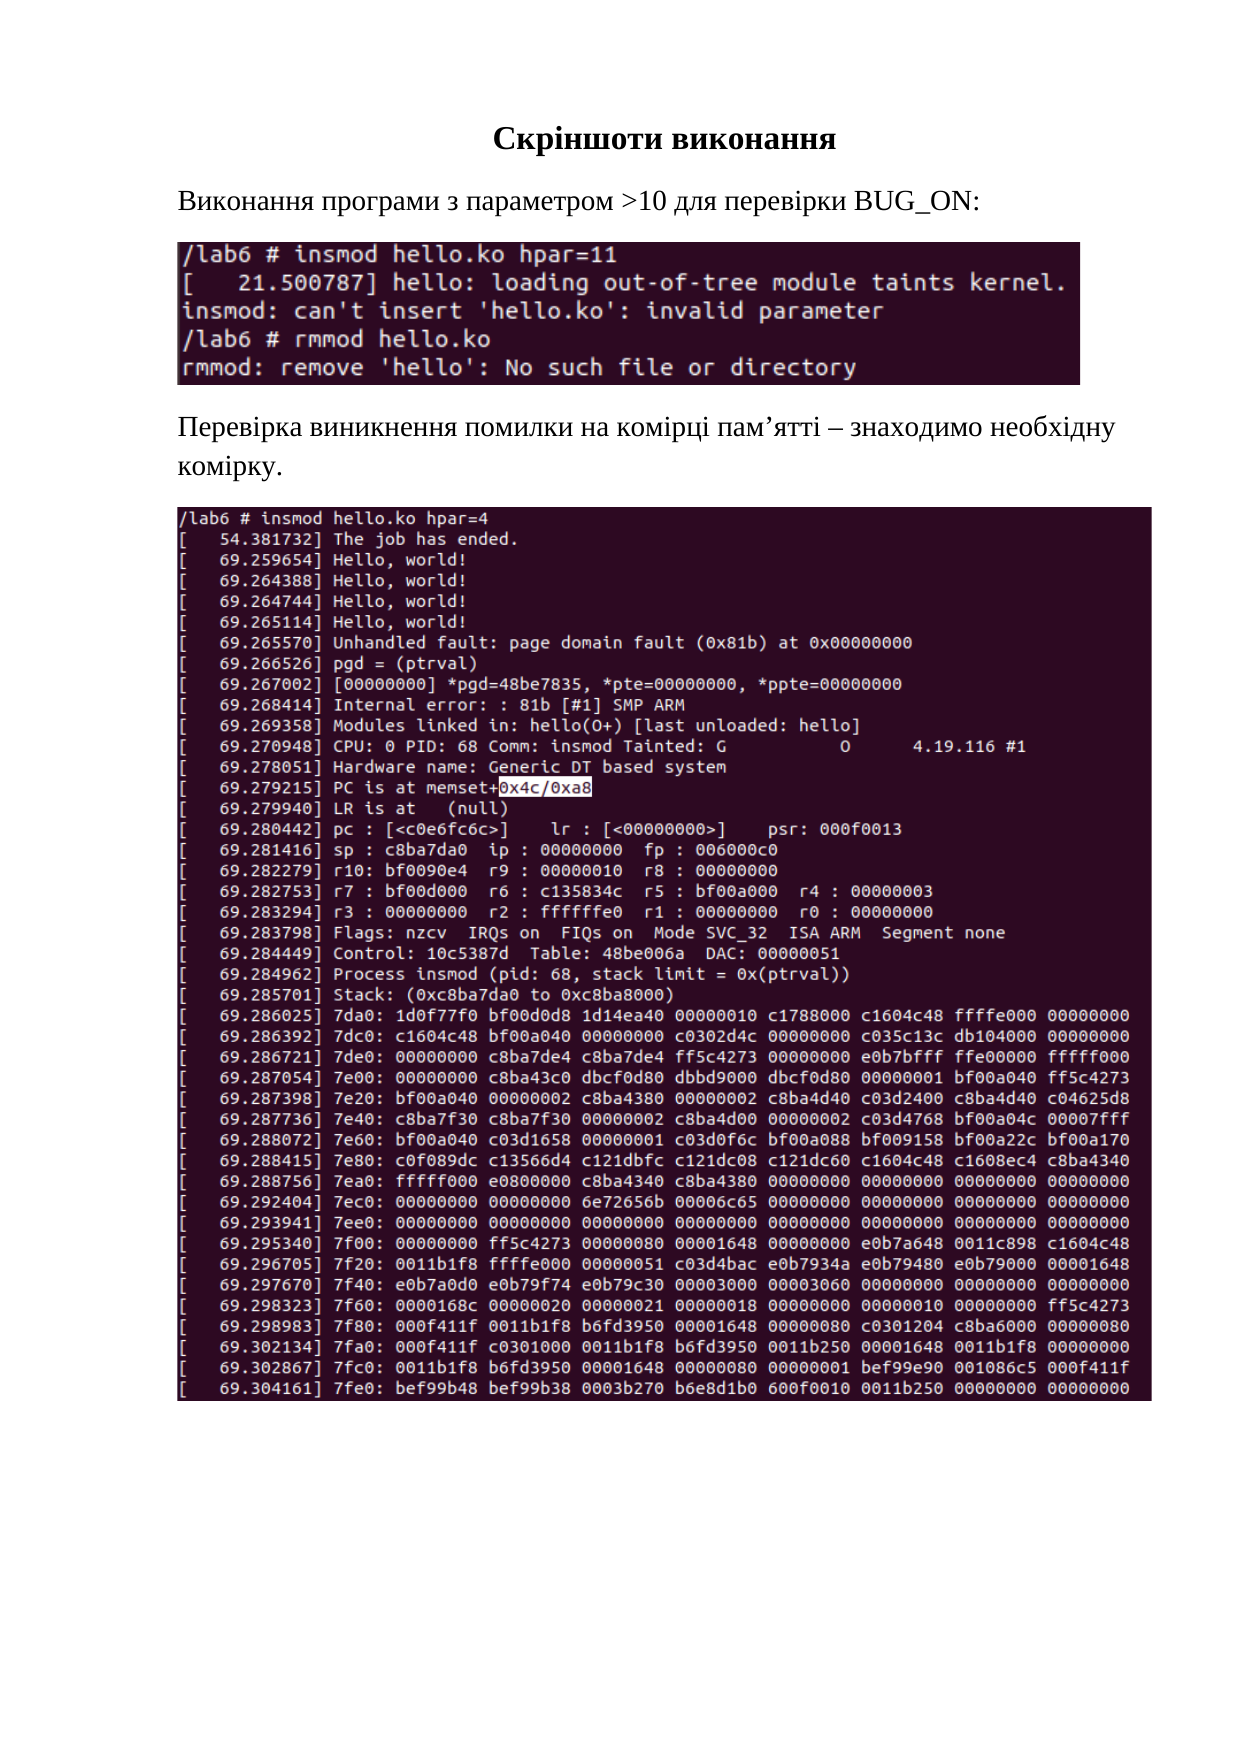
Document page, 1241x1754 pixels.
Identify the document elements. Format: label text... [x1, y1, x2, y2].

picture [177, 507, 1152, 1401]
text Виконання програми з параметром >10 для перевірки BUG_ON: [177, 183, 1152, 217]
picture [177, 242, 1081, 385]
text Скріншоти виконання [177, 118, 1152, 156]
text Перевірка виникнення помилки на комірці пам’ятті – знаходимо необхідну комірку. [177, 409, 1152, 482]
